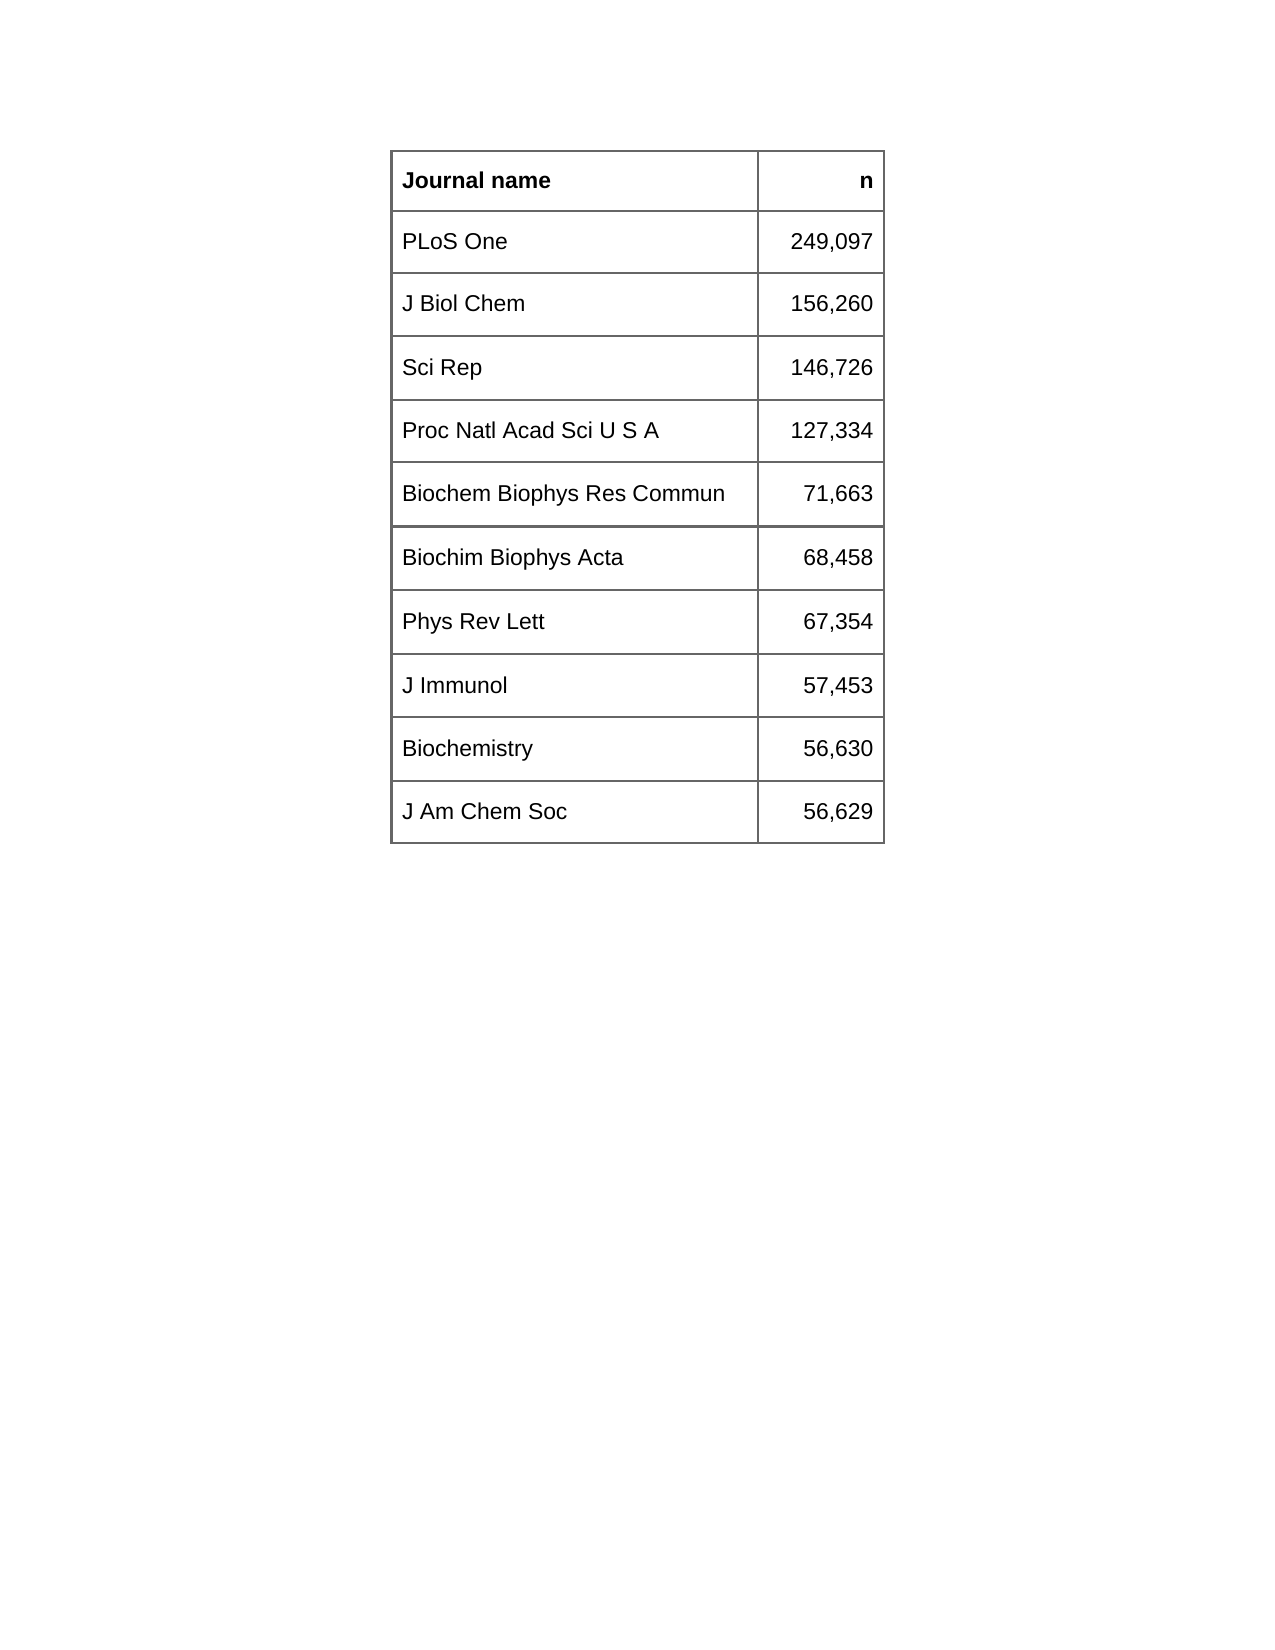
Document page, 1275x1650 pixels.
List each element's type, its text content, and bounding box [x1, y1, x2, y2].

table_cell Proc Natl Acad Sci U S A [393, 401, 757, 461]
table_cell Biochemistry [393, 718, 757, 780]
table_cell Biochim Biophys Acta [393, 528, 757, 589]
table_cell J Biol Chem [393, 274, 757, 334]
table_cell 56,630 [759, 718, 883, 780]
table_cell 127,334 [759, 401, 883, 461]
table_cell J Immunol [393, 655, 757, 716]
table_cell 156,260 [759, 274, 883, 334]
table_cell 68,458 [759, 528, 883, 589]
table_cell 249,097 [759, 212, 883, 272]
table_cell J Am Chem Soc [393, 782, 757, 842]
table_cell PLoS One [393, 212, 757, 272]
table_cell 71,663 [759, 463, 883, 525]
table_header Journal name [393, 152, 757, 209]
table_cell 146,726 [759, 337, 883, 398]
table_cell 57,453 [759, 655, 883, 716]
table_cell Biochem Biophys Res Commun [393, 463, 757, 525]
table_cell 67,354 [759, 591, 883, 653]
table_cell Phys Rev Lett [393, 591, 757, 653]
table_cell Sci Rep [393, 337, 757, 398]
table_cell 56,629 [759, 782, 883, 842]
table_header n [759, 152, 883, 209]
